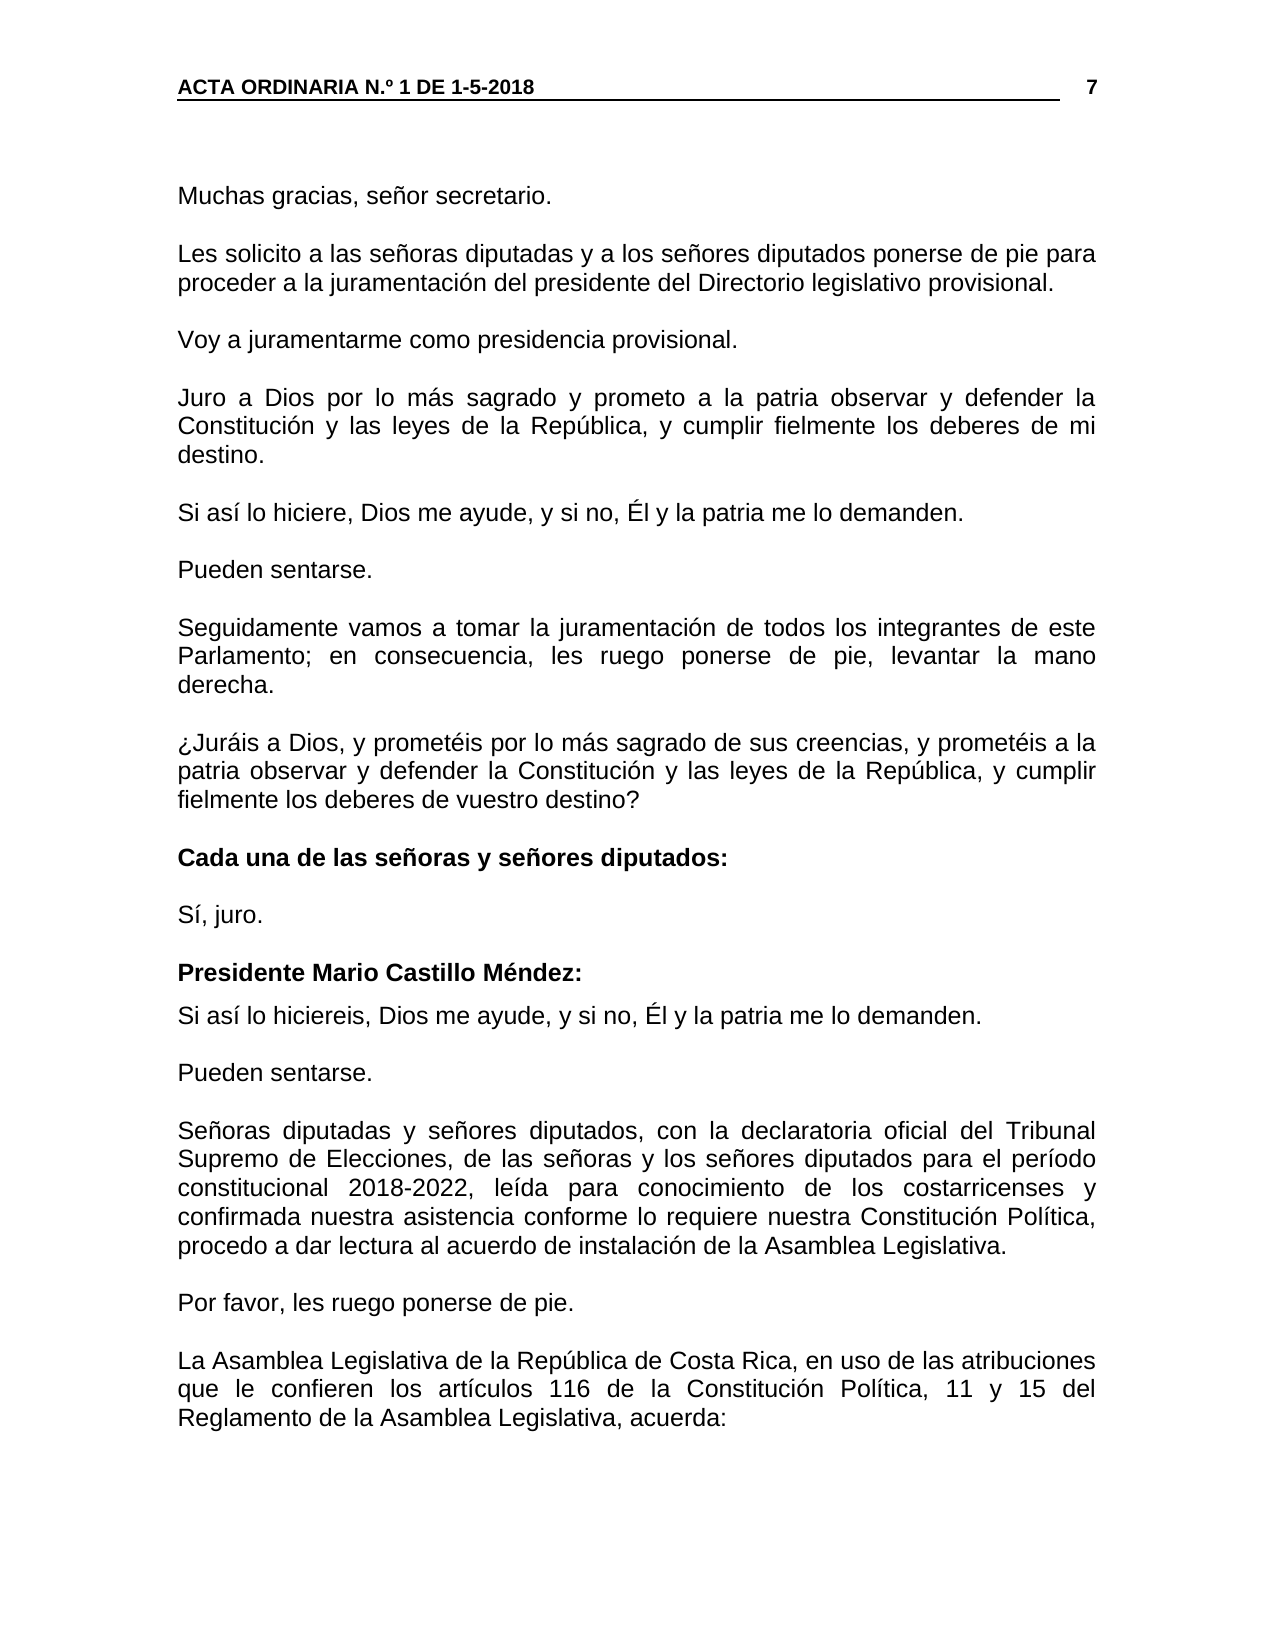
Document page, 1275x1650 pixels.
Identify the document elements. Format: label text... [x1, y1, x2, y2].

text ¿Juráis a Dios, y prometéis por lo más sagrado de sus creencias, y prometéis a la patria observar y defender la Constitución y las leyes de la República, y cumplir fielmente los deberes de vuestro destino? [177, 728, 1098, 814]
text Juro a Dios por lo más sagrado y prometo a la patria observar y defender la Constitución y las leyes de la República, y cumplir fielmente los deberes de mi destino. [177, 383, 1098, 469]
text Pueden sentarse. [177, 555, 1098, 584]
text Muchas gracias, señor secretario. [177, 181, 1098, 210]
text Por favor, les ruego ponerse de pie. [177, 1288, 1098, 1317]
text Señoras diputadas y señores diputados, con la declaratoria oficial del Tribunal Supremo de Elecciones, de las señoras y los señores diputados para el período constitucional 2018-2022, leída para conocimiento de los costarricenses y confirmada nuestra asistencia conforme lo requiere nuestra Constitución Política, procedo a dar lectura al acuerdo de instalación de la Asamblea Legislativa. [177, 1116, 1098, 1259]
text Sí, juro. [177, 900, 1098, 929]
text Seguidamente vamos a tomar la juramentación de todos los integrantes de este Parlamento; en consecuencia, les ruego ponerse de pie, levantar la mano derecha. [177, 613, 1098, 699]
text La Asamblea Legislativa de la República de Costa Rica, en uso de las atribuciones que le confieren los artículos 116 de la Constitución Política, 11 y 15 del Reglamento de la Asamblea Legislativa, acuerda: [177, 1346, 1098, 1432]
text Si así lo hiciere, Dios me ayude, y si no, Él y la patria me lo demanden. [177, 498, 1098, 526]
text Si así lo hiciereis, Dios me ayude, y si no, Él y la patria me lo demanden. [177, 1001, 1098, 1029]
text Pueden sentarse. [177, 1058, 1098, 1087]
text Les solicito a las señoras diputadas y a los señores diputados ponerse de pie para proceder a la juramentación del presidente del Directorio legislativo provisional. [177, 239, 1098, 296]
text Cada una de las señoras y señores diputados: [177, 843, 1098, 871]
text Voy a juramentarme como presidencia provisional. [177, 325, 1098, 354]
text Presidente Mario Castillo Méndez: [177, 958, 1098, 986]
